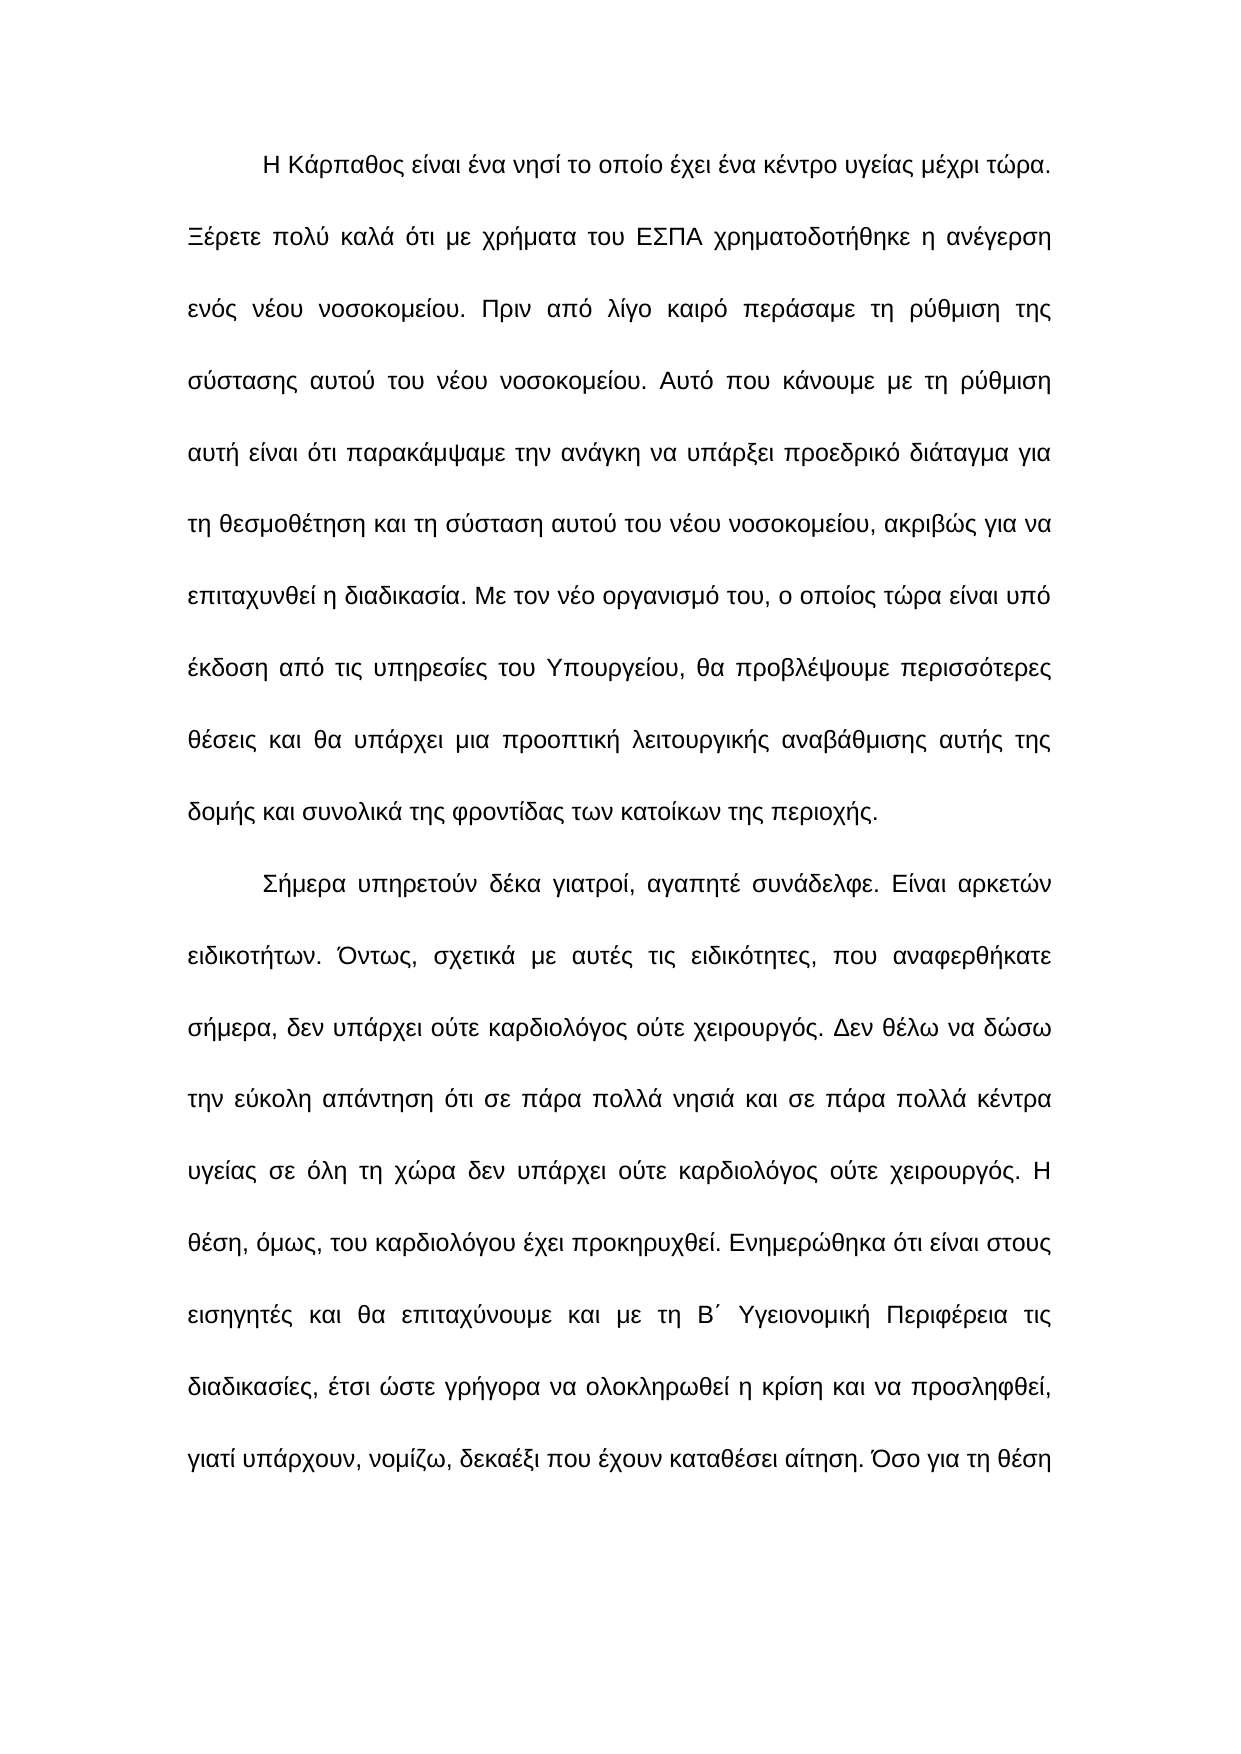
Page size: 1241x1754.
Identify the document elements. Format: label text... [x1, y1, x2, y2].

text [187, 869, 1053, 1472]
text Η Κάρπαθος είναι ένα νησί το οποίο έχει ένα κέντρο υγείας μέχρι τώρα. Ξέρετε πολύ καλά ότι με χρήματα του ΕΣΠΑ χρηματοδοτήθηκε η ανέγερση ενός νέου νοσοκομείου. Πριν από λίγο καιρό περάσαμε τη ρύθμιση της σύστασης αυτού του νέου νοσοκομείου. Αυτό που κάνουμε με τη ρύθμιση αυτή είναι ότι παρακάμψαμε την ανάγκη να υπάρξει προεδρικό διάταγμα για τη θεσμοθέτηση και τη σύσταση αυτού του νέου νοσοκομείου, ακριβώς για να επιταχυνθεί η διαδικασία. Με τον νέο οργανισμό του, ο οποίος τώρα είναι υπό έκδοση από τις υπηρεσίες του Υπουργείου, θα προβλέψουμε περισσότερες θέσεις και θα υπάρχει μια προοπτική λειτουργικής αναβάθμισης αυτής της δομής και συνολικά της φροντίδας των κατοίκων της περιοχής. [187, 150, 1053, 826]
